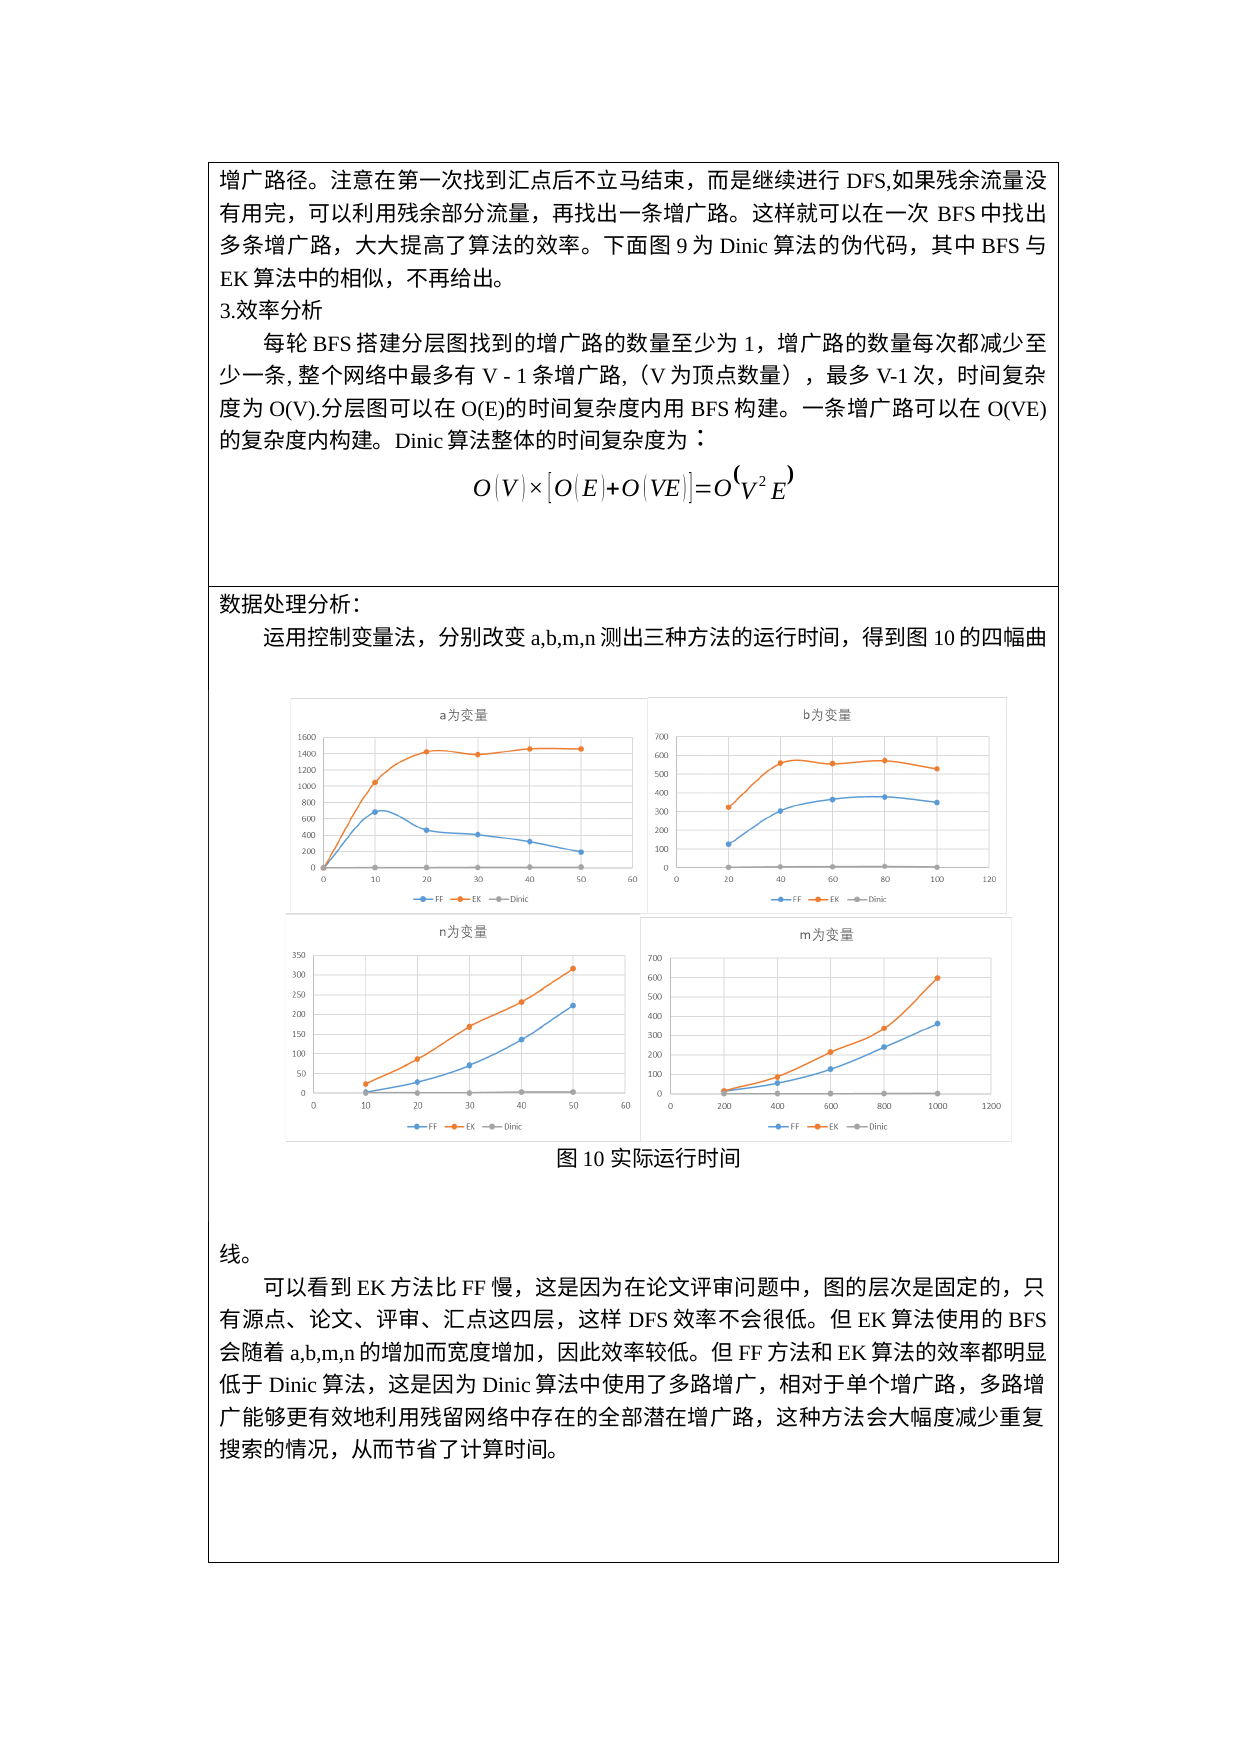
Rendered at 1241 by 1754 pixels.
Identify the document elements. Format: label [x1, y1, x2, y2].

table_cell [209, 587, 1058, 1562]
table_cell [209, 163, 1058, 586]
picture [285, 697, 1012, 1142]
